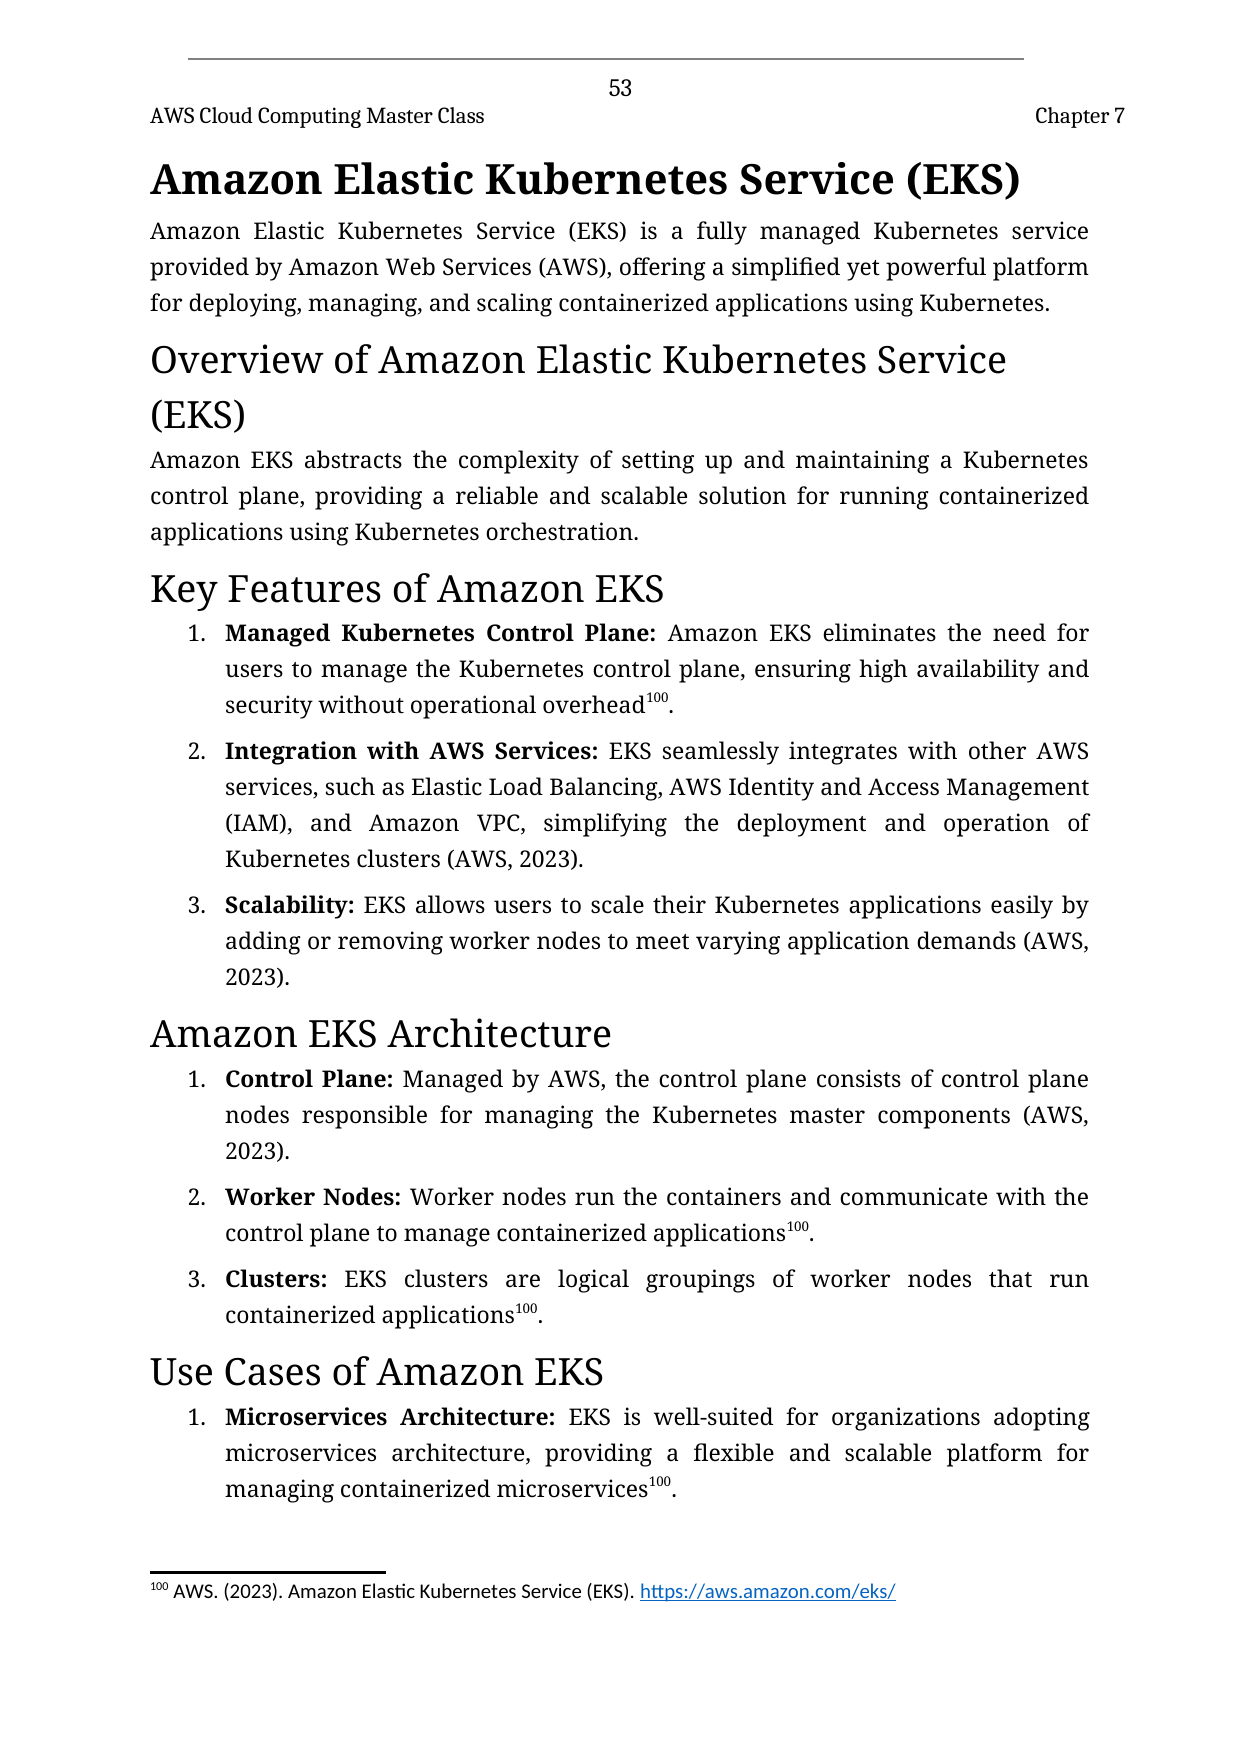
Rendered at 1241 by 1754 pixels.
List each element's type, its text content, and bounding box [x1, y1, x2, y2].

list Scalability: EKS allows users to scale their Kubernetes applications easily by adding or removing worker nodes to meet varying application demands (AWS, 2023). [187, 889, 1090, 992]
text Amazon Elastic Kubernetes Service (EKS) [150, 150, 1090, 207]
list Worker Nodes: Worker nodes run the containers and communicate with the control plane to manage containerized applications100. [187, 1181, 1090, 1248]
text Use Cases of Amazon EKS [150, 1346, 1090, 1397]
list Control Plane: Managed by AWS, the control plane consists of control plane nodes responsible for managing the Kubernetes master components (AWS, 2023). [187, 1063, 1090, 1166]
text Amazon EKS Architecture [150, 1008, 1090, 1059]
list Integration with AWS Services: EKS seamlessly integrates with other AWS services, such as Elastic Load Balancing, AWS Identity and Access Management (IAM), and Amazon VPC, simplifying the deployment and operation of Kubernetes clusters (AWS, 2023). [187, 735, 1090, 874]
text Overview of Amazon Elastic Kubernetes Service (EKS) [150, 333, 1090, 439]
list Clusters: EKS clusters are logical groupings of worker nodes that run containerized applications100. [187, 1263, 1090, 1330]
text Amazon Elastic Kubernetes Service (EKS) is a fully managed Kubernetes service provided by Amazon Web Services (AWS), offering a simplified yet powerful platform for deploying, managing, and scaling containerized applications using Kubernetes. [150, 215, 1090, 318]
text Amazon EKS abstracts the complexity of setting up and maintaining a Kubernetes control plane, providing a reliable and scalable solution for running containerized applications using Kubernetes orchestration. [150, 444, 1090, 547]
text Key Features of Amazon EKS [150, 562, 1090, 613]
list Managed Kubernetes Control Plane: Amazon EKS eliminates the need for users to manage the Kubernetes control plane, ensuring high availability and security without operational overhead. [187, 617, 1090, 720]
list Microservices Architecture: EKS is well-suited for organizations adopting microservices architecture, providing a flexible and scalable platform for managing containerized microservices100. [187, 1401, 1090, 1504]
